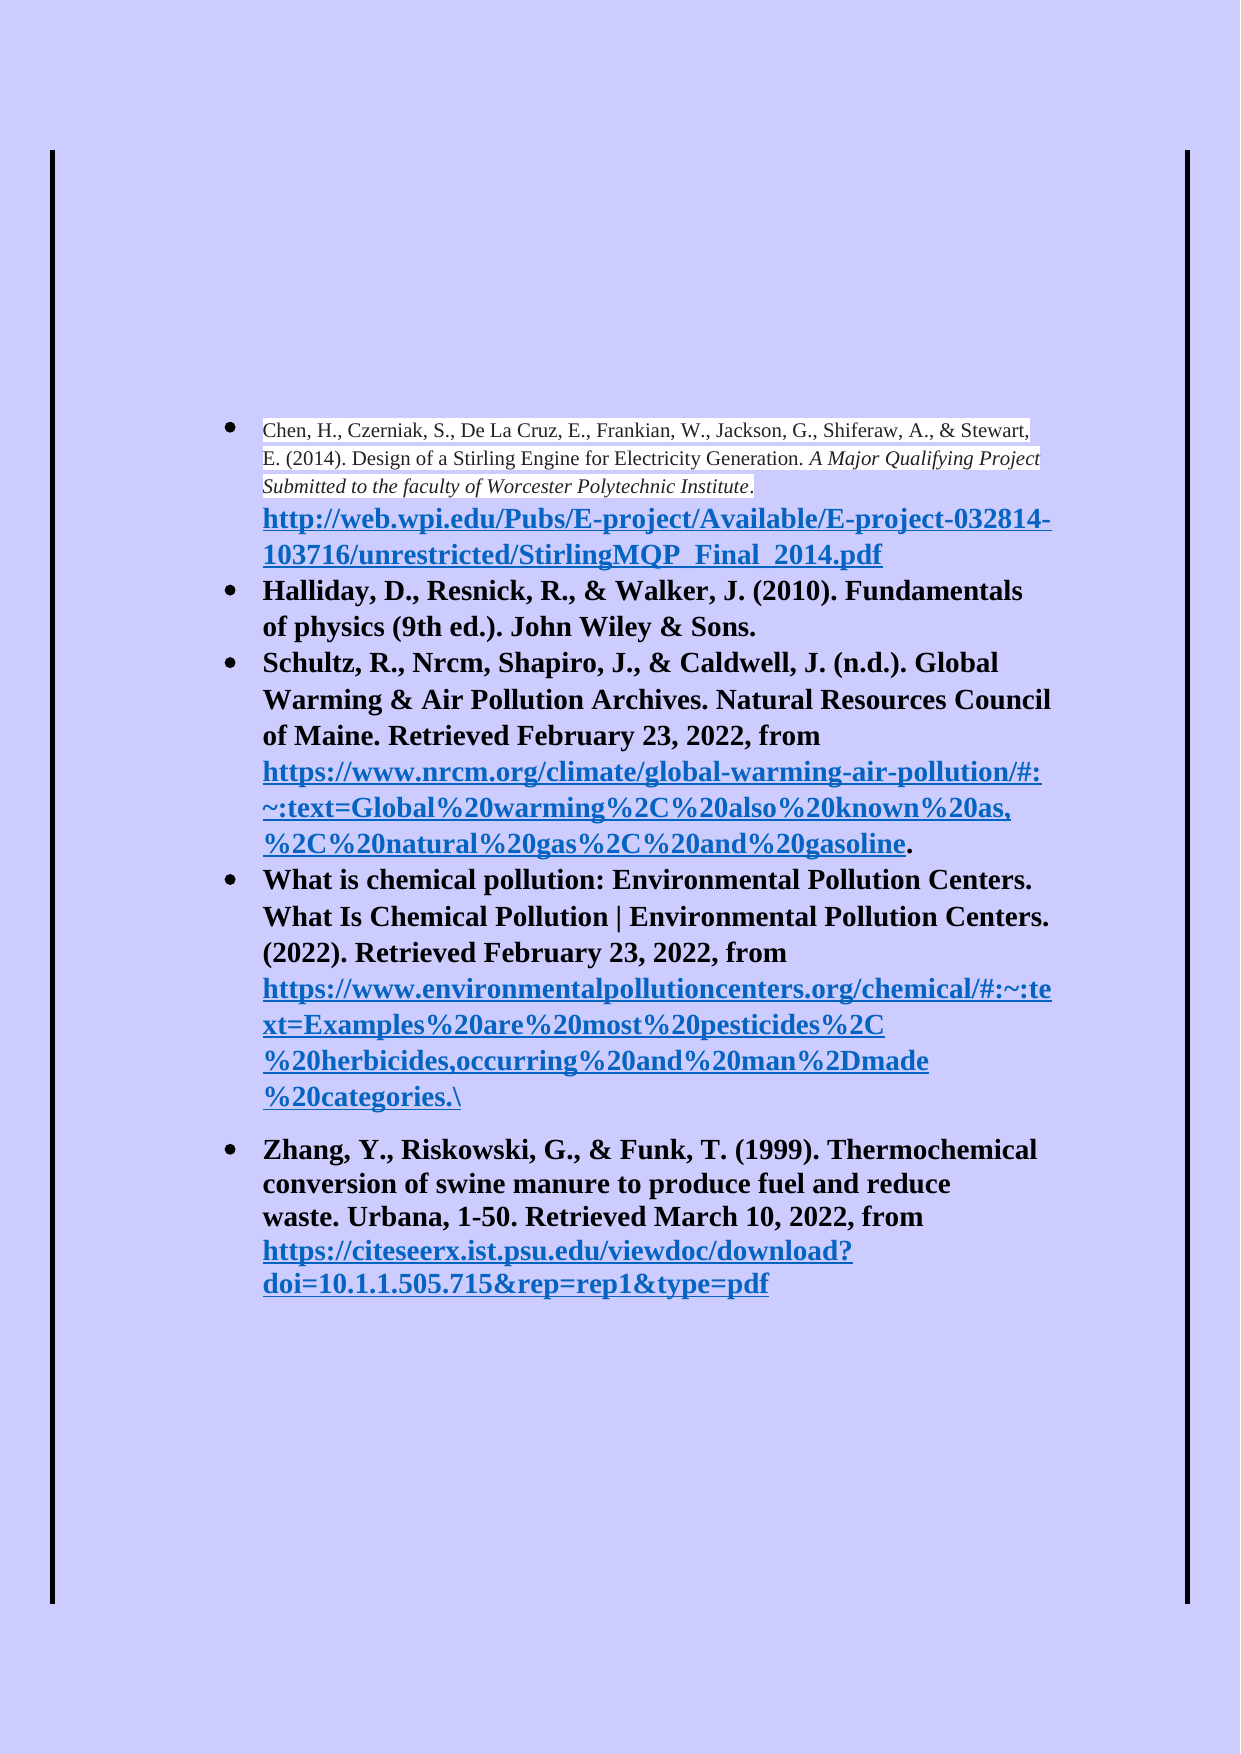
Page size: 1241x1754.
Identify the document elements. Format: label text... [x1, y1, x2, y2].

list Zhang, Y., Riskowski, G., & Funk, T. (1999). Thermochemical conversion of swine manure to produce fuel and reduce waste. Urbana, 1-50.‏ Retrieved March 10, 2022, from https://citeseerx.ist.psu.edu/viewdoc/download?doi=10.1.1.505.715&rep=rep1&type=pdf [225, 1132, 1053, 1300]
list What is chemical pollution: Environmental Pollution Centers. What Is Chemical Pollution | Environmental Pollution Centers. (2022). Retrieved February 23, 2022, from https://www.environmentalpollutioncenters.org/chemical/#:~:text=Examples%20are%20most%20pesticides%2C%20herbicides,occurring%20and%20man%2Dmade%20categories.\ [225, 862, 1053, 1113]
list Chen, H., Czerniak, S., De La Cruz, E., Frankian, W., Jackson, G., Shiferaw, A., & Stewart, E. (2014). Design of a Stirling Engine for Electricity Generation. A Major Qualifying Project Submitted to the faculty of Worcester Polytechnic Institute. http://web.wpi.edu/Pubs/E-project/Available/E-project-032814-103716/unrestricted/StirlingMQP_Final_2014.pdf [225, 417, 1053, 571]
list Halliday, D., Resnick, R., & Walker, J. (2010). Fundamentals of physics (9th ed.). John Wiley & Sons. [225, 573, 1053, 643]
list Schultz, R., Nrcm, Shapiro, J., & Caldwell, J. (n.d.). Global Warming & Air Pollution Archives. Natural Resources Council of Maine. Retrieved February 23, 2022, from https://www.nrcm.org/climate/global-warming-air-pollution/#:~:text=Global%20warming%2C%20also%20known%20as,%2C%20natural%20gas%2C%20and%20gasoline. [225, 646, 1053, 860]
